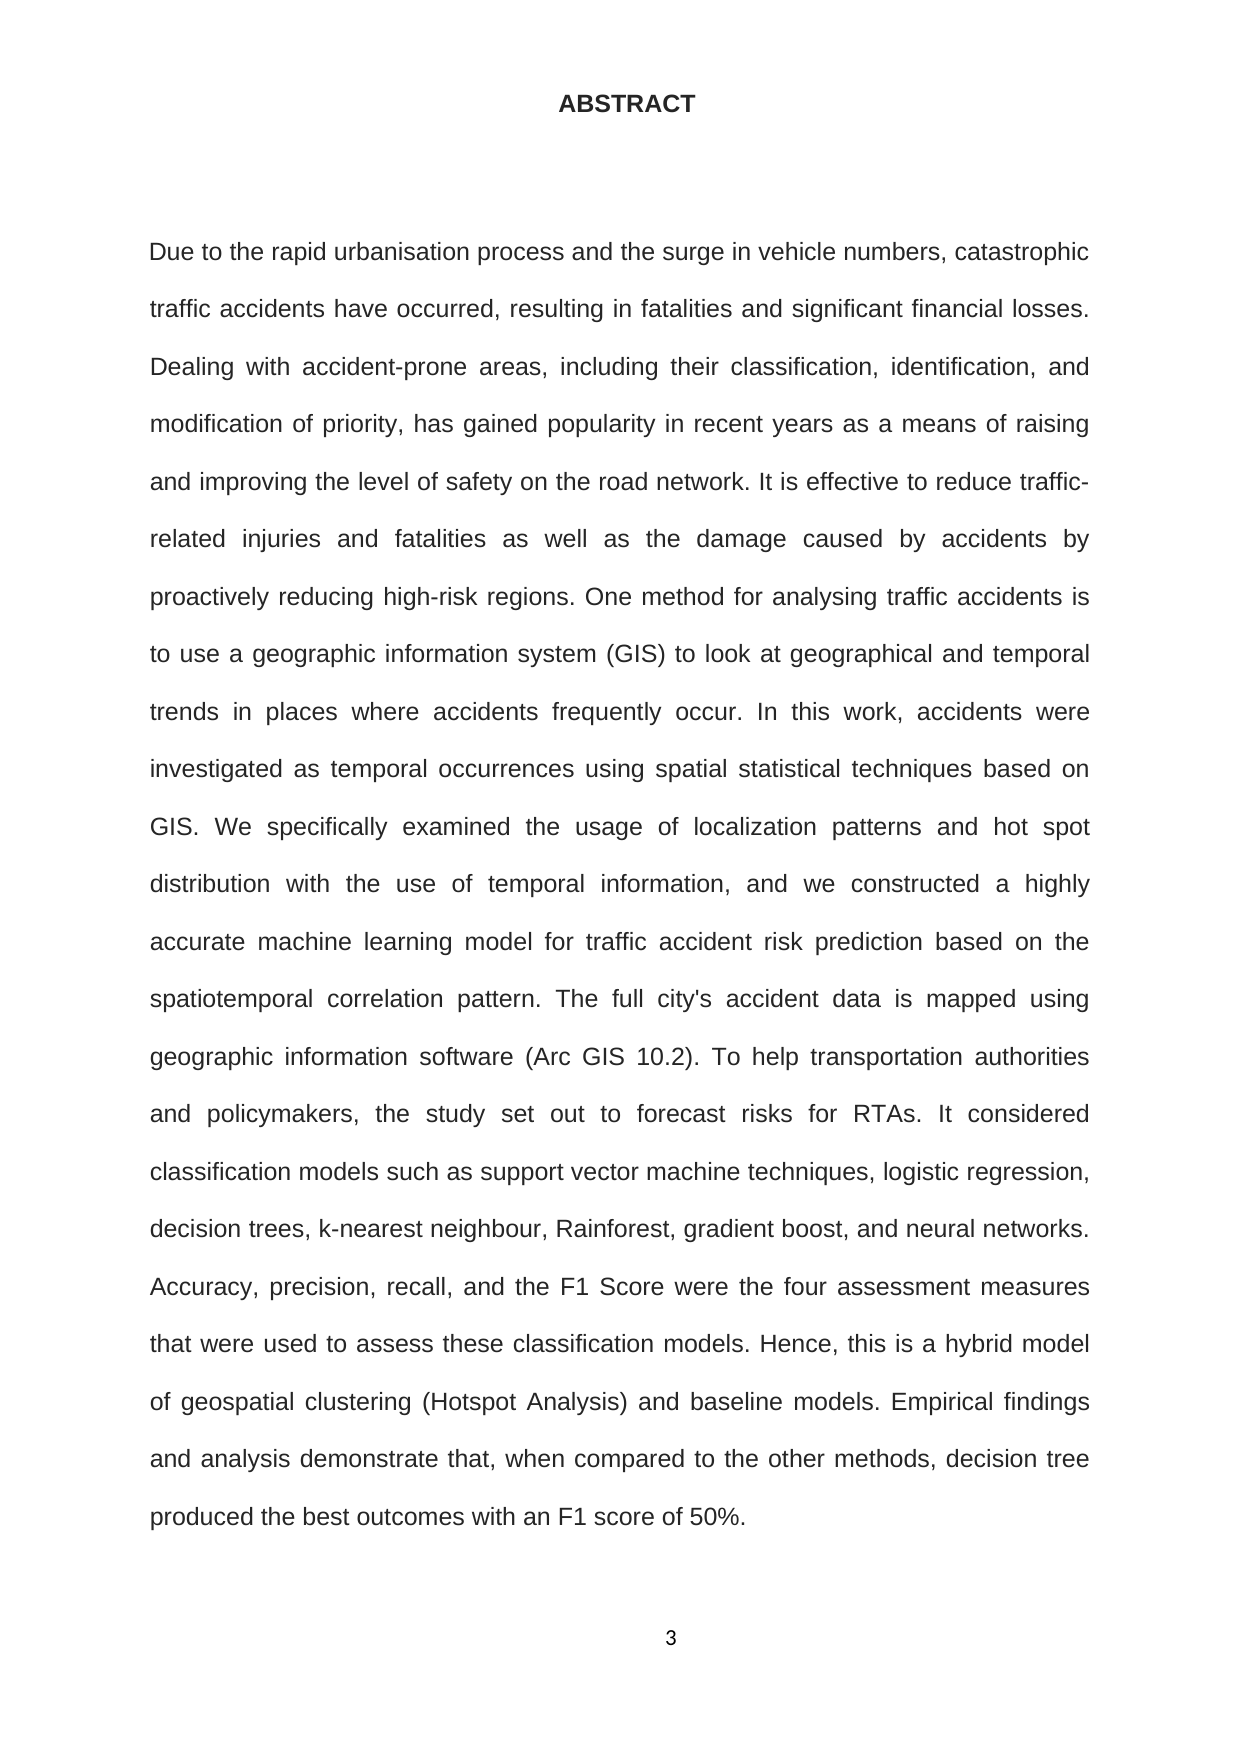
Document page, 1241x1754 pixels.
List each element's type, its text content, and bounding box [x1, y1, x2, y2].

text Due to the rapid urbanisation process and the surge in vehicle numbers, catastrophic traffic accidents have occurred, resulting in fatalities and significant financial losses. Dealing with accident-prone areas, including their classification, identification, and modification of priority, has gained popularity in recent years as a means of raising and improving the level of safety on the road network. It is effective to reduce traffic-related injuries and fatalities as well as the damage caused by accidents by proactively reducing high-risk regions. One method for analysing traffic accidents is to use a geographic information system (GIS) to look at geographical and temporal trends in places where accidents frequently occur. In this work, accidents were investigated as temporal occurrences using spatial statistical techniques based on GIS. We specifically examined the usage of localization patterns and hot spot distribution with the use of temporal information, and we constructed a highly accurate machine learning model for traffic accident risk prediction based on the spatiotemporal correlation pattern. The full city's accident data is mapped using geographic information software (Arc GIS 10.2). To help transportation authorities and policymakers, the study set out to forecast risks for RTAs. It considered classification models such as support vector machine techniques, logistic regression, decision trees, k-nearest neighbour, Rainforest, gradient boost, and neural networks. Accuracy, precision, recall, and the F1 Score were the four assessment measures that were used to assess these classification models. Hence, this is a hybrid model of geospatial clustering (Hotspot Analysis) and baseline models. Empirical findings and analysis demonstrate that, when compared to the other methods, decision tree produced the best outcomes with an F1 score of 50%. [148, 237, 1092, 1531]
text ABSTRACT [148, 89, 1092, 118]
